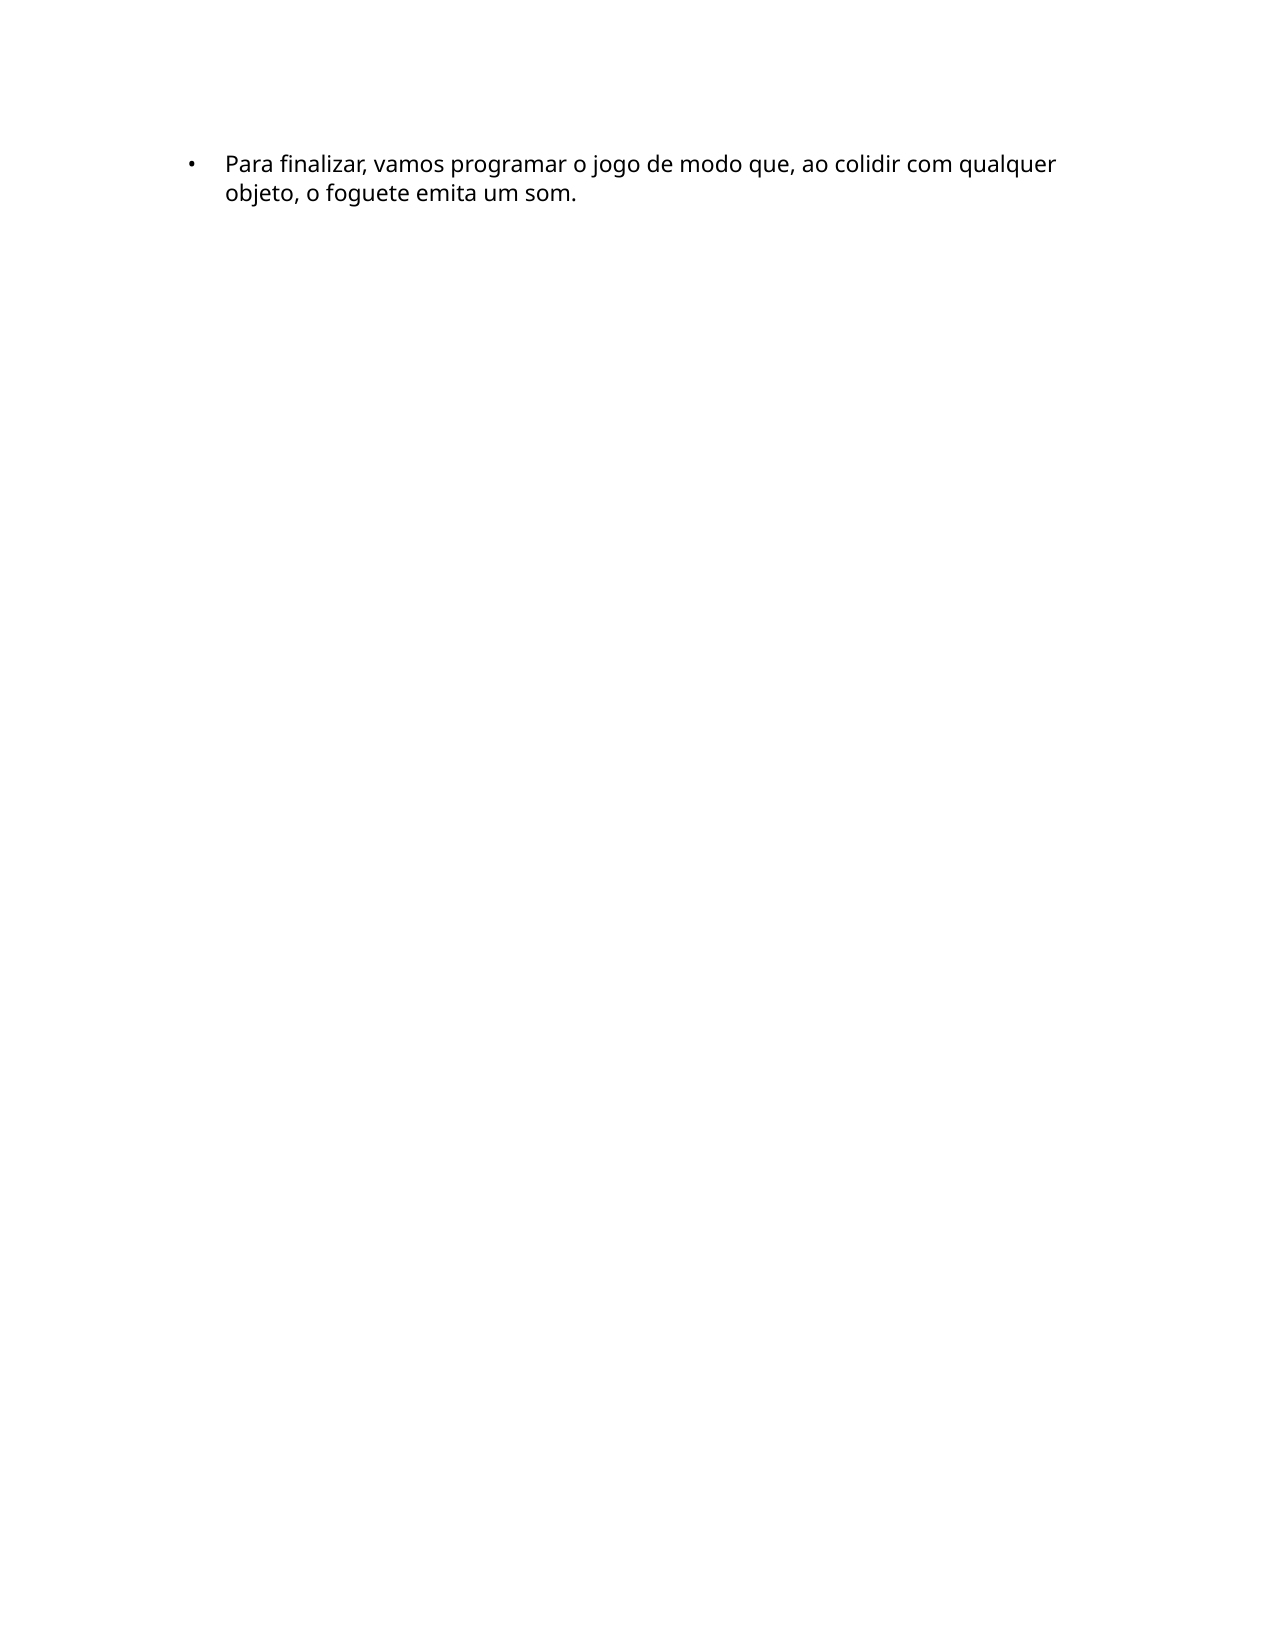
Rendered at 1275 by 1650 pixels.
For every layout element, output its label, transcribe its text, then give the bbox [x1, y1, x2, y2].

list Para finalizar, vamos programar o jogo de modo que, ao colidir com qualquer objeto, o foguete emita um som. [187, 150, 1125, 207]
